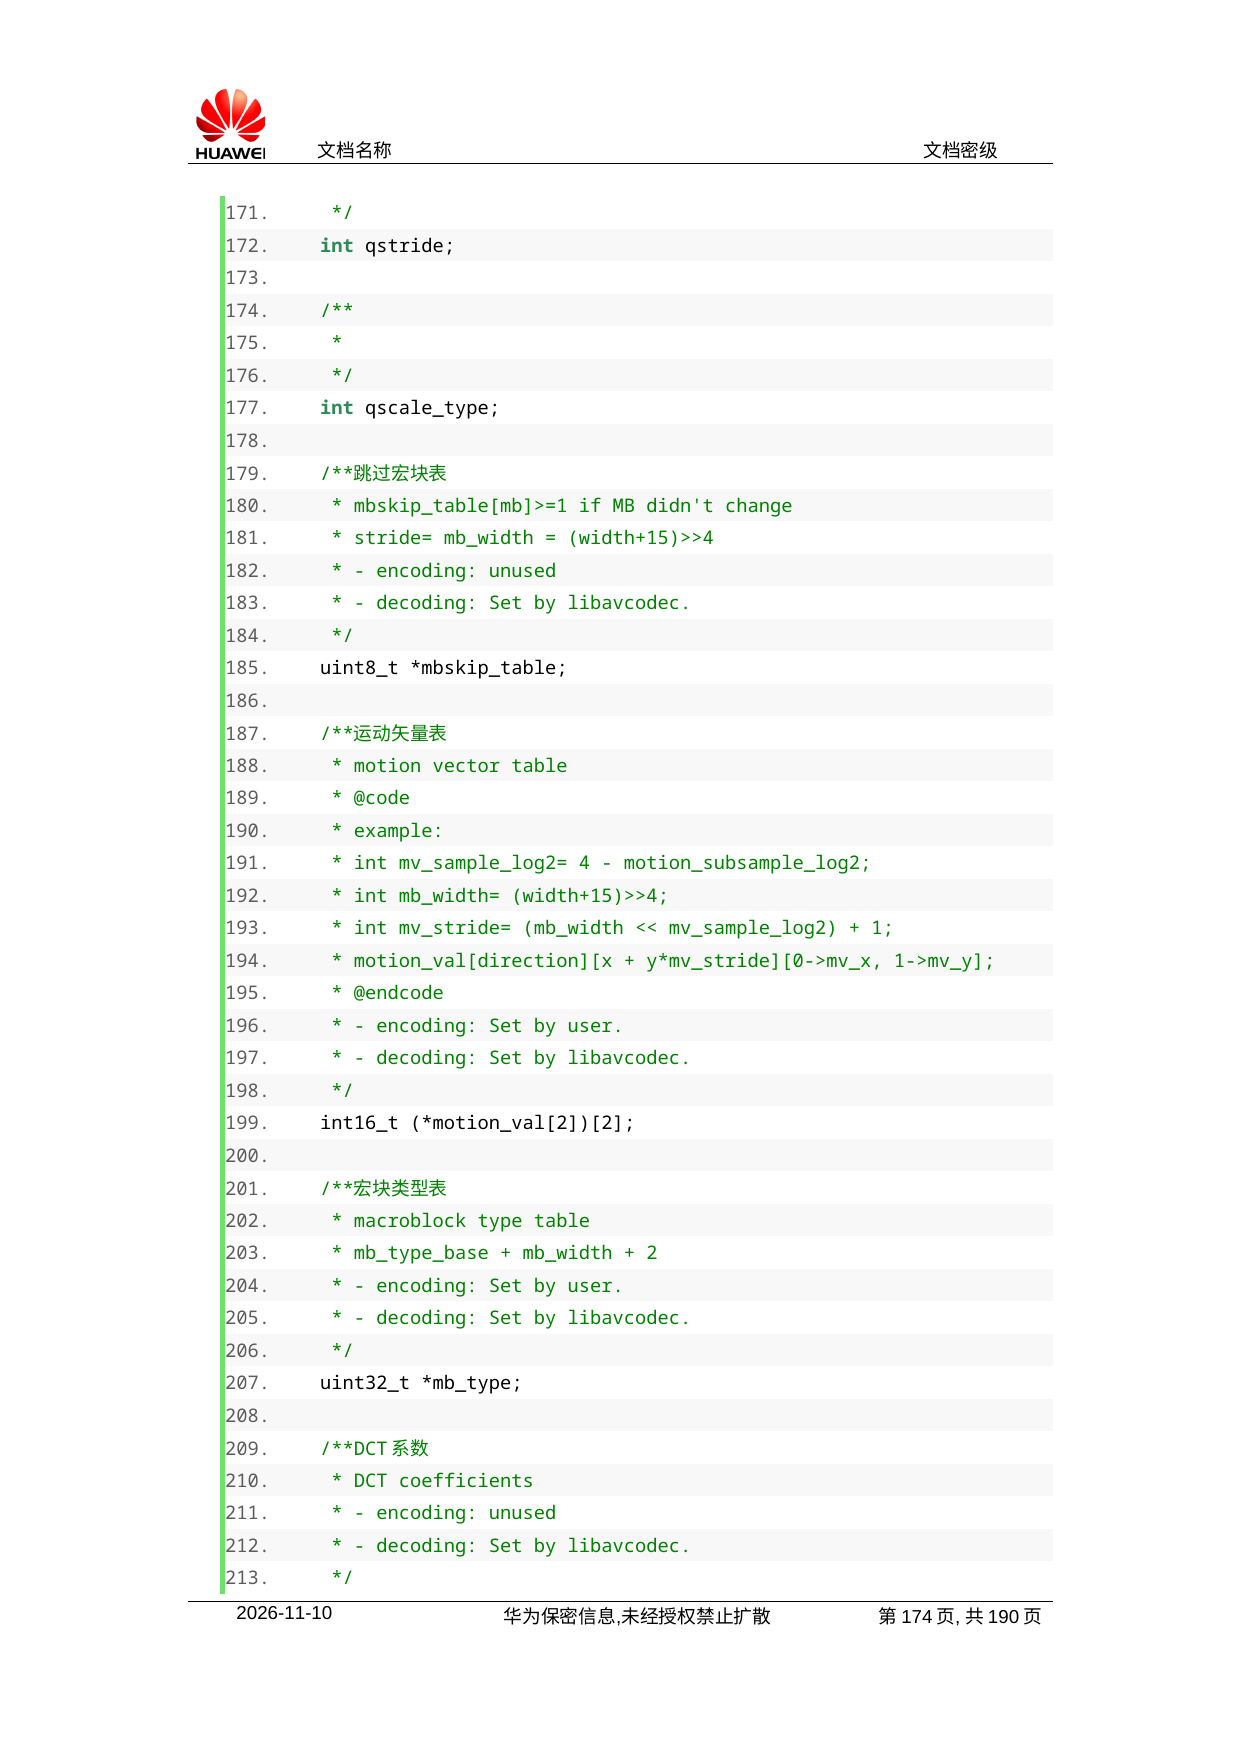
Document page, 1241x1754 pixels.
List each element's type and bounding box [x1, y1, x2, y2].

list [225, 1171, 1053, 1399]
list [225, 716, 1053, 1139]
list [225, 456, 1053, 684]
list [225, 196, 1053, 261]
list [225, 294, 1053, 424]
picture [196, 89, 265, 159]
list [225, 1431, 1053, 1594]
